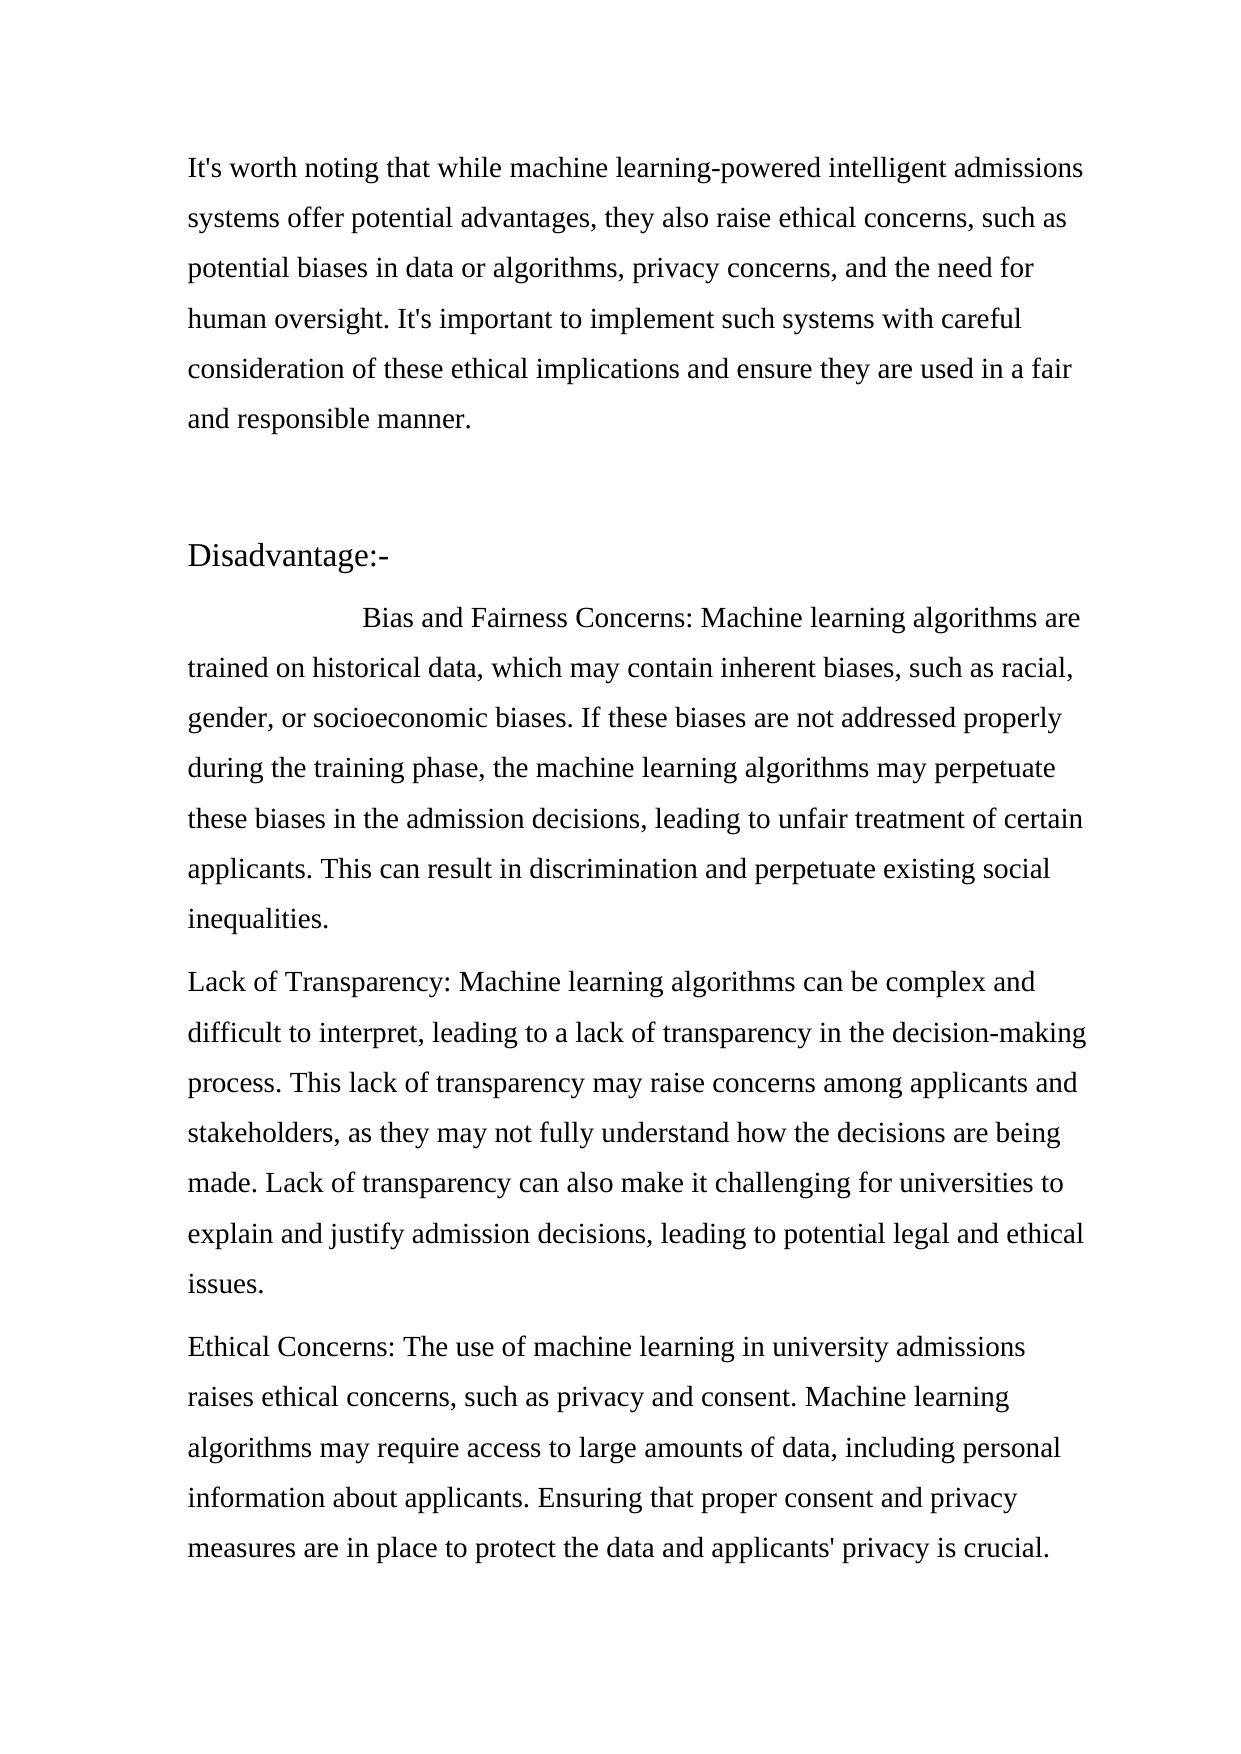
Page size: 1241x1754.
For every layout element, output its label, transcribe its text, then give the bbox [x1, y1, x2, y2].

text Disadvantage:- [187, 535, 1090, 573]
text It's worth noting that while machine learning-powered intelligent admissions systems offer potential advantages, they also raise ethical concerns, such as potential biases in data or algorithms, privacy concerns, and the need for human oversight. It's important to implement such systems with careful consideration of these ethical implications and ensure they are used in a fair and responsible manner. [187, 150, 1090, 435]
text Lack of Transparency: Machine learning algorithms can be complex and difficult to interpret, leading to a lack of transparency in the decision-making process. This lack of transparency may raise concerns among applicants and stakeholders, as they may not fully understand how the decisions are being made. Lack of transparency can also make it challenging for universities to explain and justify admission decisions, leading to potential legal and ethical issues. [187, 964, 1090, 1300]
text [187, 1329, 1090, 1564]
text Bias and Fairness Concerns: Machine learning algorithms are trained on historical data, which may contain inherent biases, such as racial, gender, or socioeconomic biases. If these biases are not addressed properly during the training phase, the machine learning algorithms may perpetuate these biases in the admission decisions, leading to unfair treatment of certain applicants. This can result in discrimination and perpetuate existing social inequalities. [187, 600, 1090, 935]
